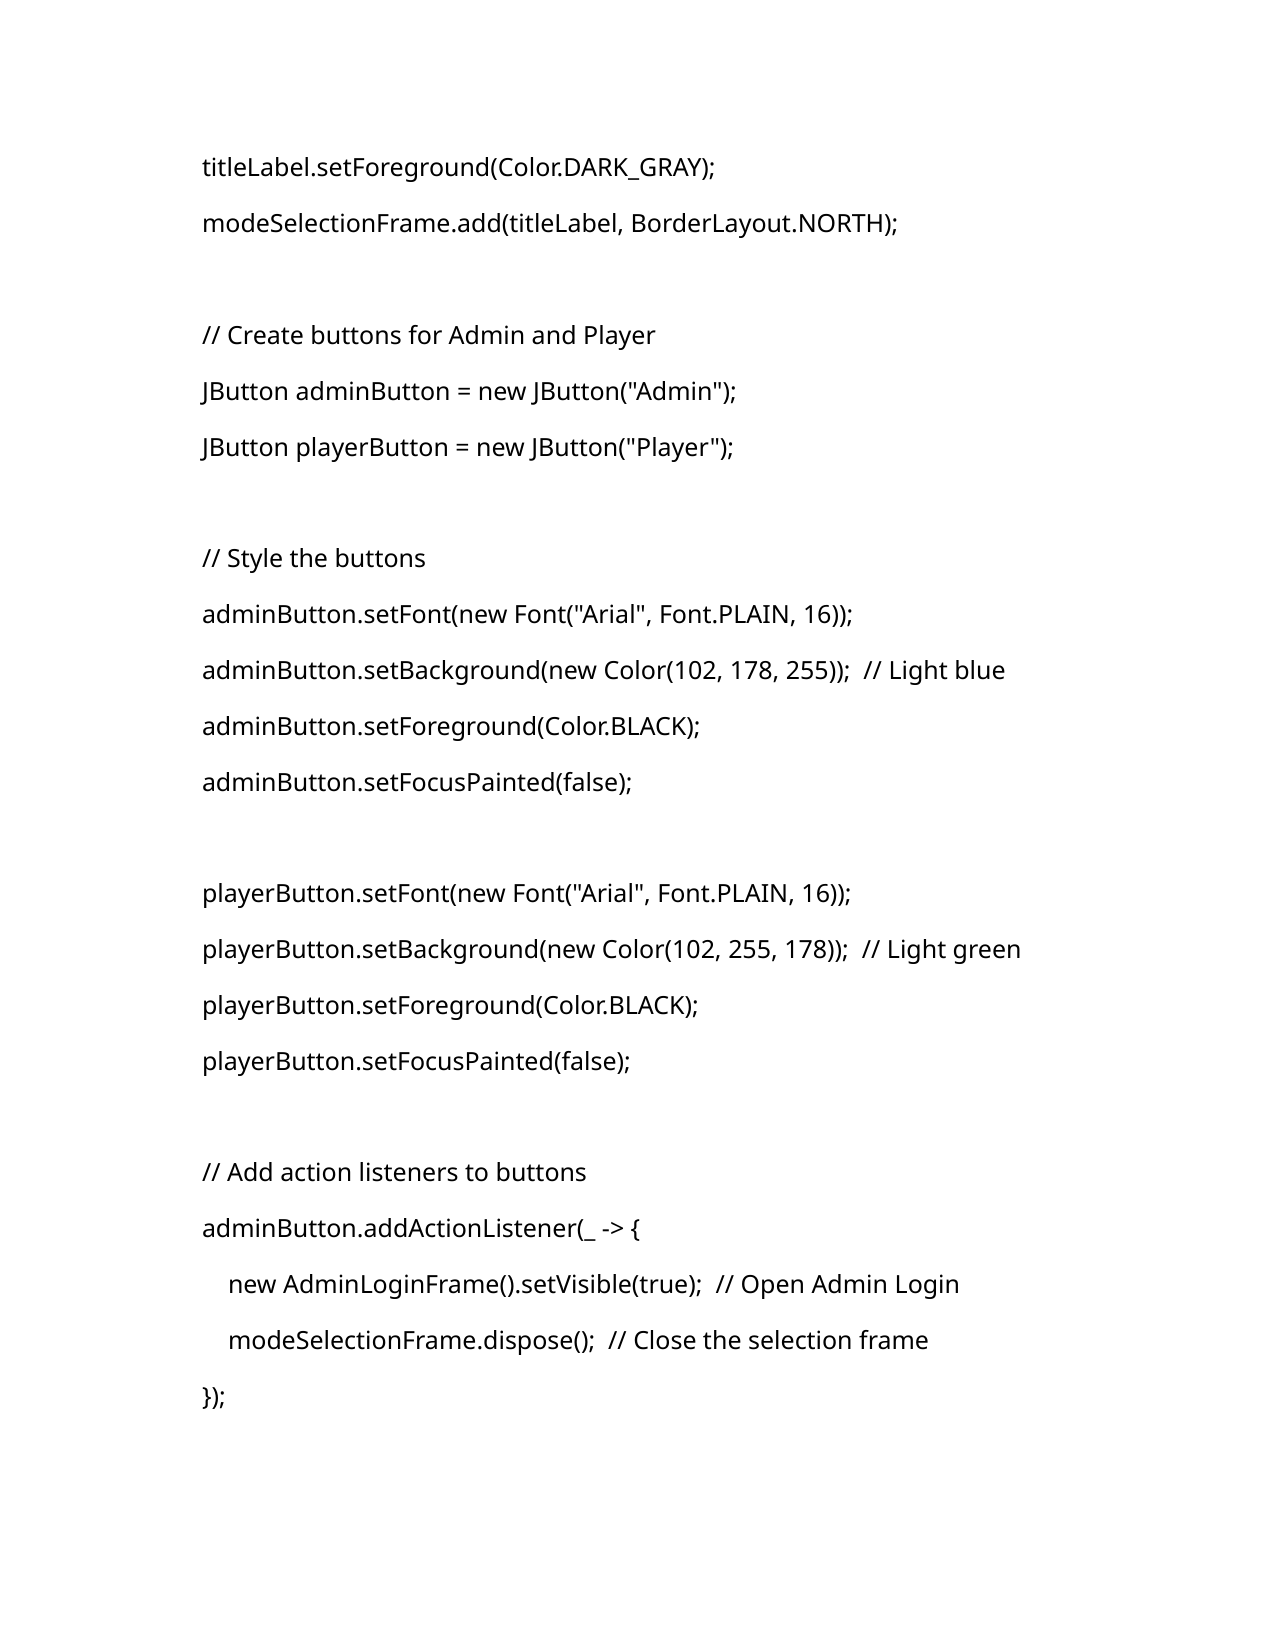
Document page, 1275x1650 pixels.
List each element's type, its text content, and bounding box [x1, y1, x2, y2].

text titleLabel.setForeground(Color.DARK_GRAY); [150, 150, 1125, 184]
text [150, 1322, 1125, 1357]
text playerButton.setFont(new Font("Arial", Font.PLAIN, 16)); [150, 876, 1125, 910]
text playerButton.setFocusPainted(false); [150, 1043, 1125, 1077]
text JButton playerButton = new JButton("Player"); [150, 429, 1125, 463]
text }); [150, 1378, 1125, 1412]
text adminButton.setBackground(new Color(102, 178, 255)); // Light blue [150, 652, 1125, 687]
text adminButton.setForeground(Color.BLACK); [150, 708, 1125, 742]
text new AdminLoginFrame().setVisible(true); // Open Admin Login [150, 1267, 1125, 1301]
text adminButton.setFocusPainted(false); [150, 764, 1125, 798]
text adminButton.setFont(new Font("Arial", Font.PLAIN, 16)); [150, 597, 1125, 631]
text playerButton.setForeground(Color.BLACK); [150, 987, 1125, 1022]
text // Style the buttons [150, 541, 1125, 575]
text // Add action listeners to buttons [150, 1155, 1125, 1189]
text playerButton.setBackground(new Color(102, 255, 178)); // Light green [150, 932, 1125, 966]
text JButton adminButton = new JButton("Admin"); [150, 373, 1125, 407]
text modeSelectionFrame.add(titleLabel, BorderLayout.NORTH); [150, 206, 1125, 240]
text // Create buttons for Admin and Player [150, 317, 1125, 352]
text adminButton.addActionListener(_ -> { [150, 1211, 1125, 1245]
